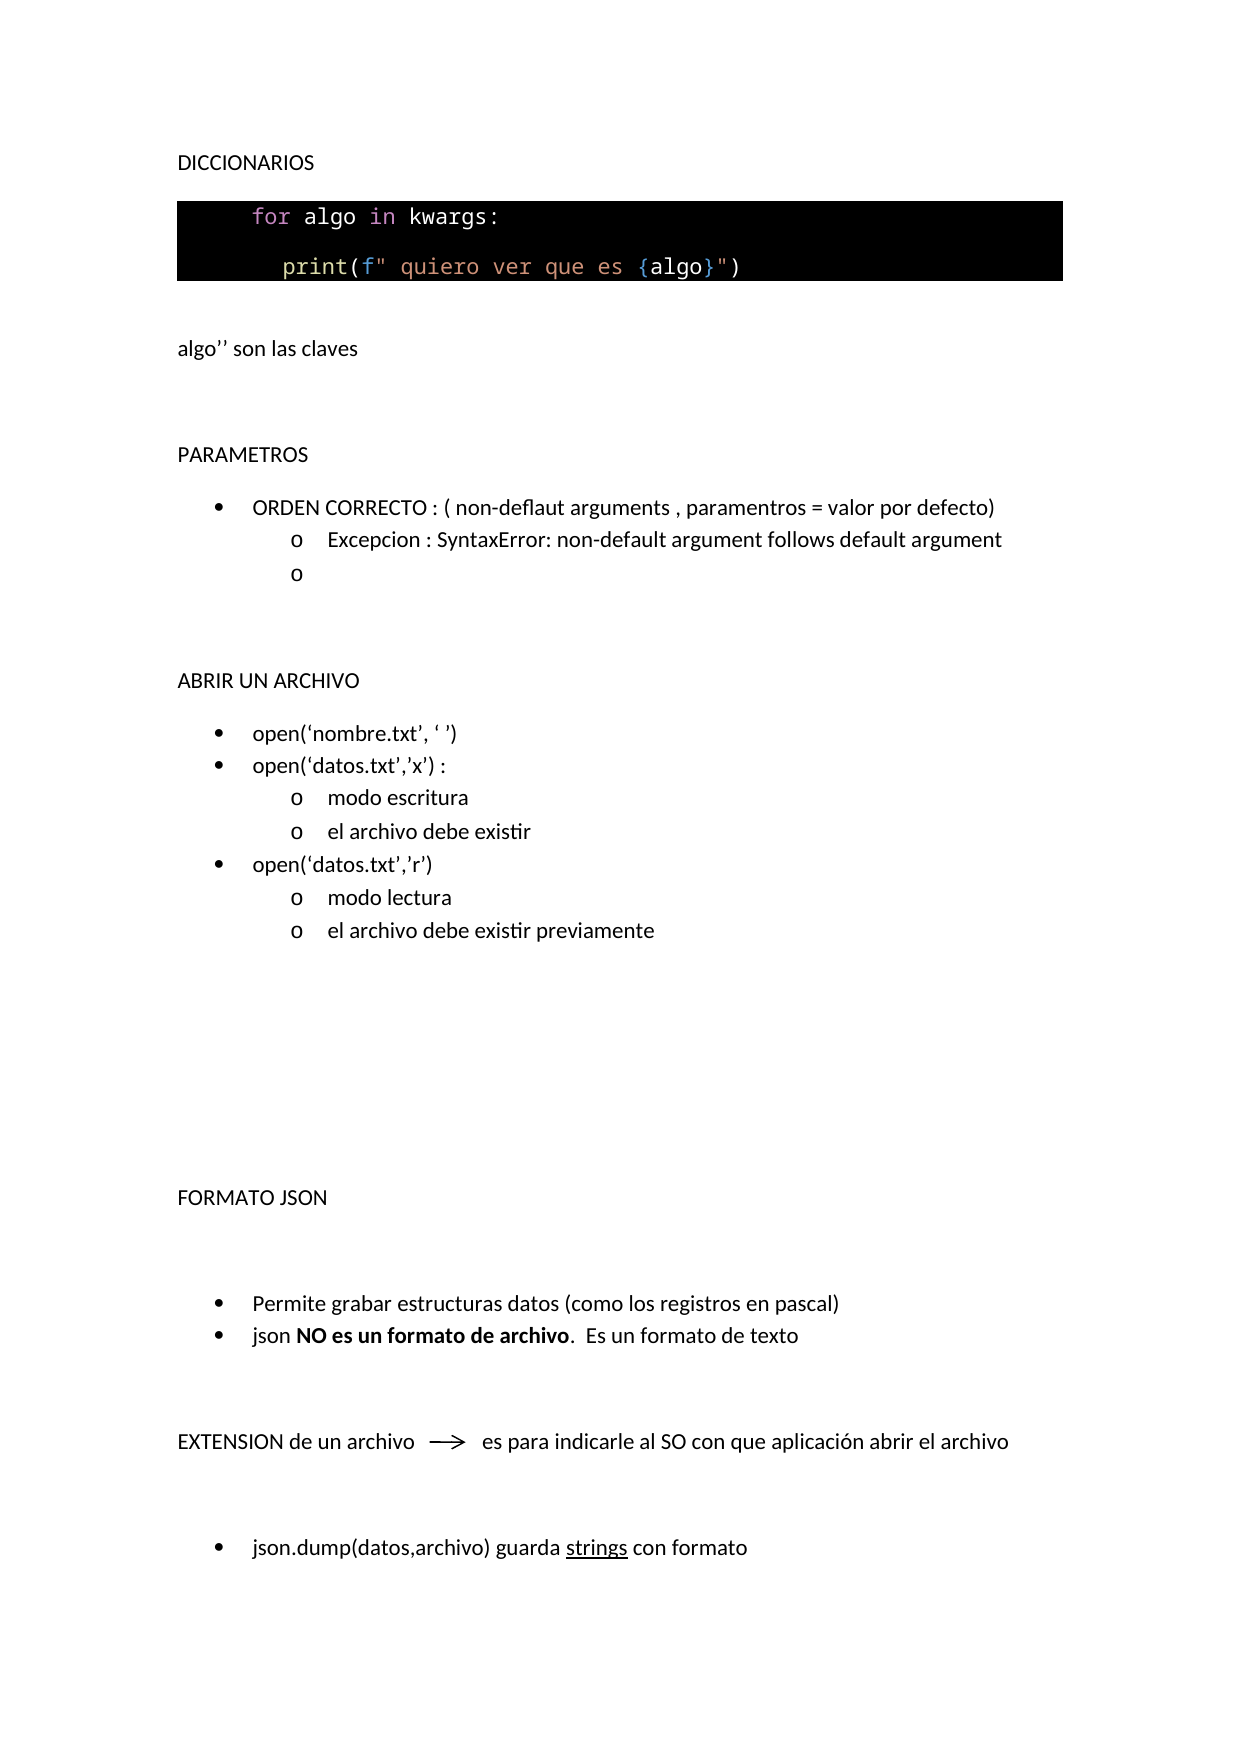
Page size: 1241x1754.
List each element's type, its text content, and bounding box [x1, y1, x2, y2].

list Excepcion : SyntaxError: non-default argument follows default argument [290, 525, 1063, 554]
text FORMATO JSON [177, 1183, 1063, 1211]
text EXTENSION de un archivo es para indicarle al SO con que aplicación abrir el archivo [177, 1427, 1063, 1455]
list el archivo debe existir previamente [290, 916, 1063, 945]
text for algo in kwargs: [177, 201, 1063, 230]
text ABRIR UN ARCHIVO [177, 666, 1063, 694]
list modo lectura [290, 883, 1063, 912]
text algo’’ son las claves [177, 334, 1063, 362]
list open(‘datos.txt’,’r’) [215, 851, 1063, 878]
text DICCIONARIOS [177, 148, 1063, 176]
text print(f" quiero ver que es {algo}") [177, 251, 1063, 281]
text PARAMETROS [177, 440, 1063, 468]
list json NO es un formato de archivo. Es un formato de texto [215, 1321, 1063, 1349]
list open(‘datos.txt’,’x’) : [215, 751, 1063, 779]
list json.dump(datos,archivo) guarda strings con formato [215, 1533, 1063, 1561]
list modo escritura [290, 783, 1063, 813]
list Permite grabar estructuras datos (como los registros en pascal) [215, 1289, 1063, 1317]
list el archivo debe existir [290, 817, 1063, 846]
list ORDEN CORRECTO : ( non-deflaut arguments , paramentros = valor por defecto) [215, 493, 1063, 521]
list open(‘nombre.txt’, ‘ ’) [215, 719, 1063, 747]
